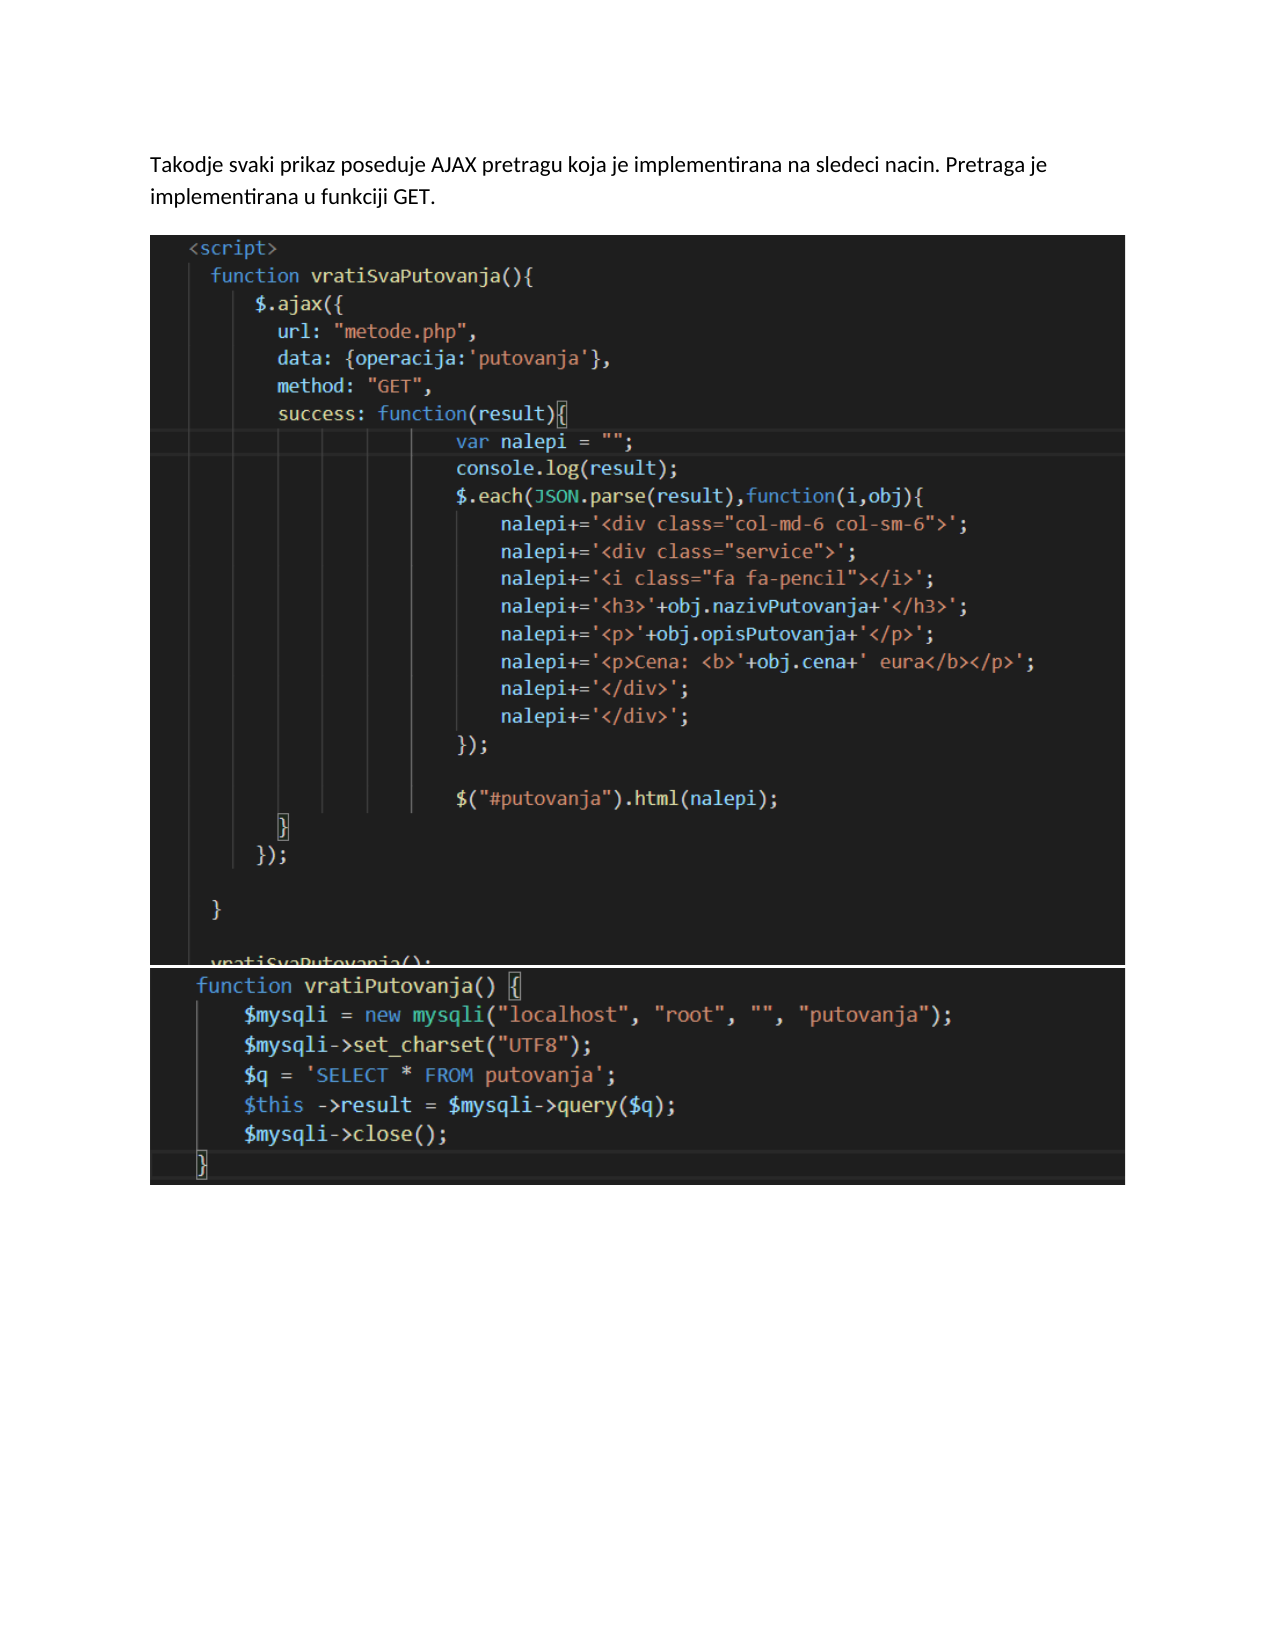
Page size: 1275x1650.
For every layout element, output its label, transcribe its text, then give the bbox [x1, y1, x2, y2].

picture [150, 235, 1125, 965]
picture [150, 968, 1125, 1185]
text Takodje svaki prikaz poseduje AJAX pretragu koja je implementirana na sledeci nacin. Pretraga je implementirana u funkciji GET. [150, 150, 1125, 210]
